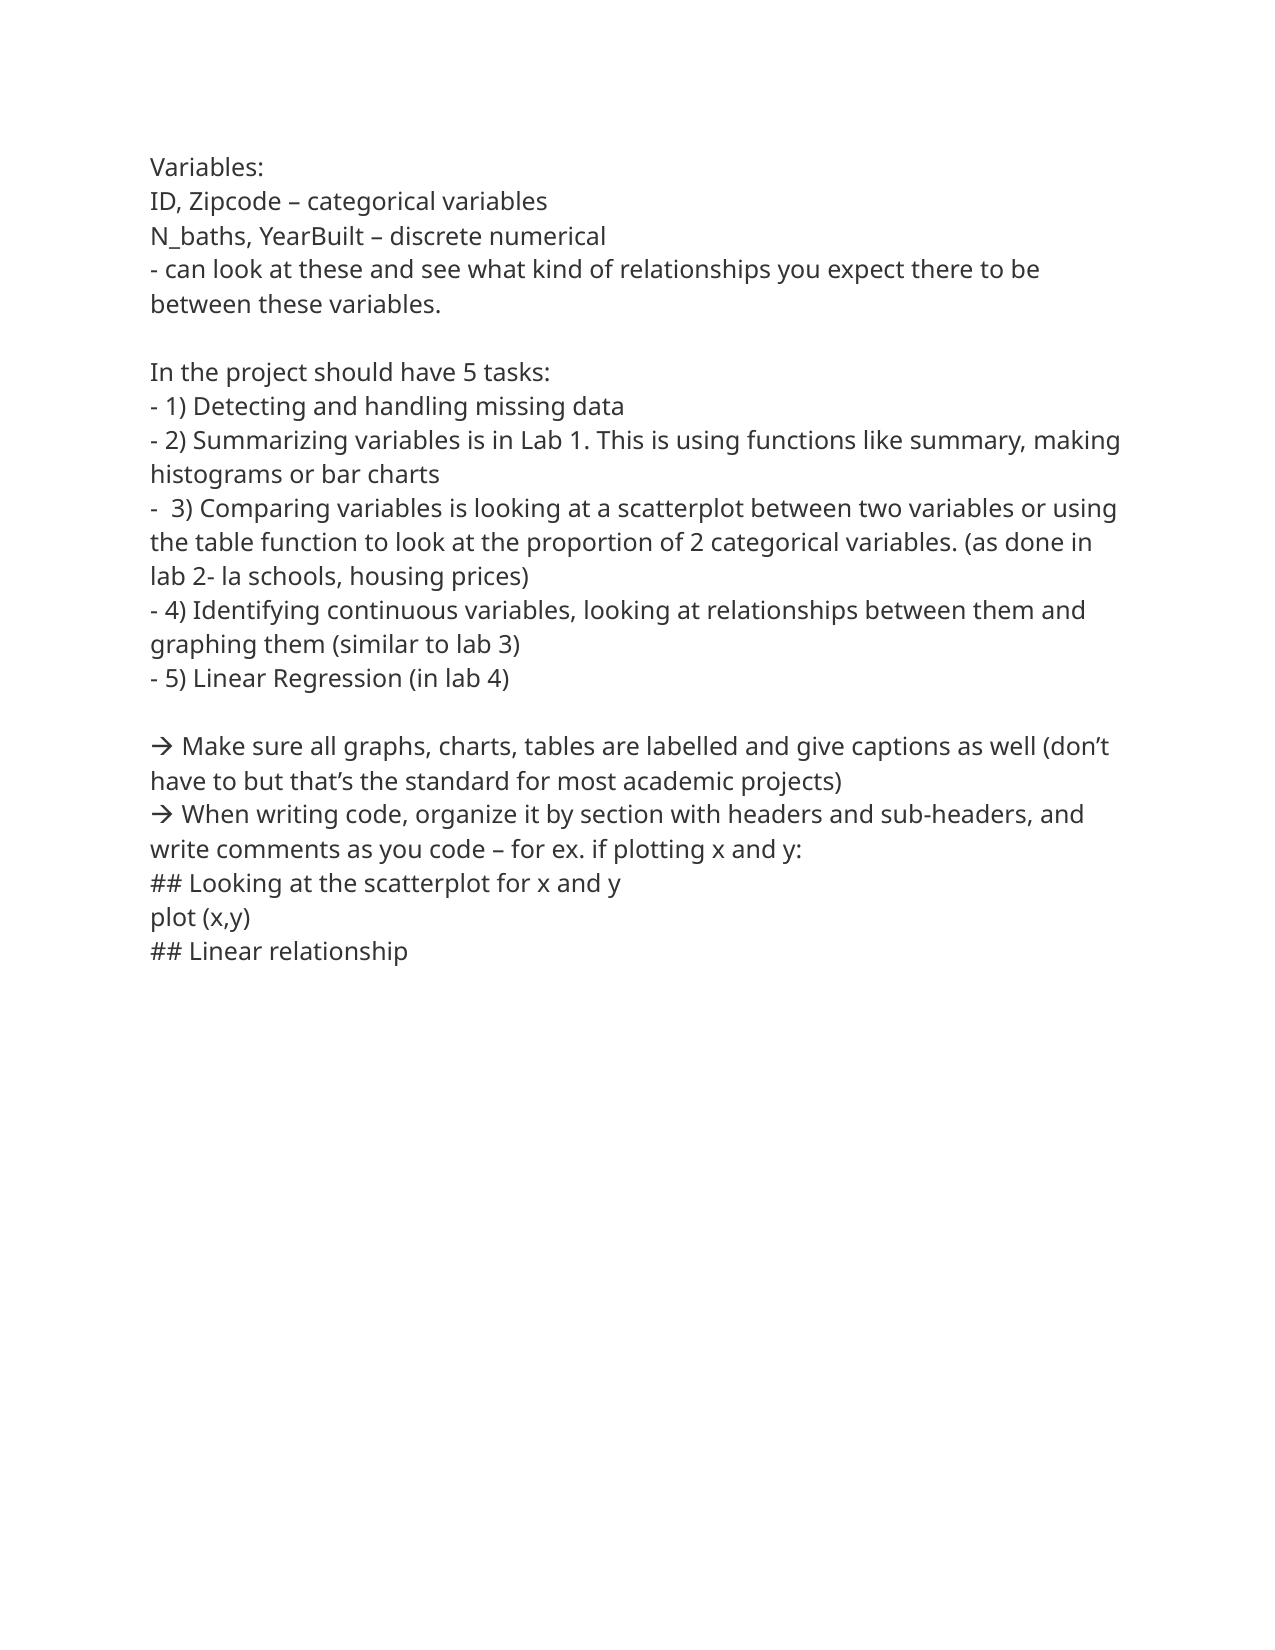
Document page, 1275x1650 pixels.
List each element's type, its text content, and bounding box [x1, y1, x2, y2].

text - 4) Identifying continuous variables, looking at relationships between them and graphing them (similar to lab 3) [150, 593, 1125, 661]
text - 5) Linear Regression (in lab 4) [150, 661, 1125, 695]
text ID, Zipcode – categorical variables [150, 184, 1125, 218]
text - 1) Detecting and handling missing data [150, 388, 1125, 422]
text - 3) Comparing variables is looking at a scatterplot between two variables or using the table function to look at the proportion of 2 categorical variables. (as done in lab 2- la schools, housing prices) [150, 491, 1125, 593]
text ## Looking at the scatterplot for x and y [150, 865, 1125, 899]
text - 2) Summarizing variables is in Lab 1. This is using functions like summary, making histograms or bar charts [150, 422, 1125, 491]
text N_baths, YearBuilt – discrete numerical [150, 218, 1125, 252]
text Variables: [150, 150, 1125, 184]
text plot (x,y) [150, 899, 1125, 933]
text In the project should have 5 tasks: [150, 354, 1125, 388]
text When writing code, organize it by section with headers and sub-headers, and write comments as you code – for ex. if plotting x and y: [150, 797, 1125, 865]
text - can look at these and see what kind of relationships you expect there to be between these variables. [150, 252, 1125, 320]
text ## Linear relationship [150, 933, 1125, 967]
text Make sure all graphs, charts, tables are labelled and give captions as well (don’t have to but that’s the standard for most academic projects) [150, 729, 1125, 797]
